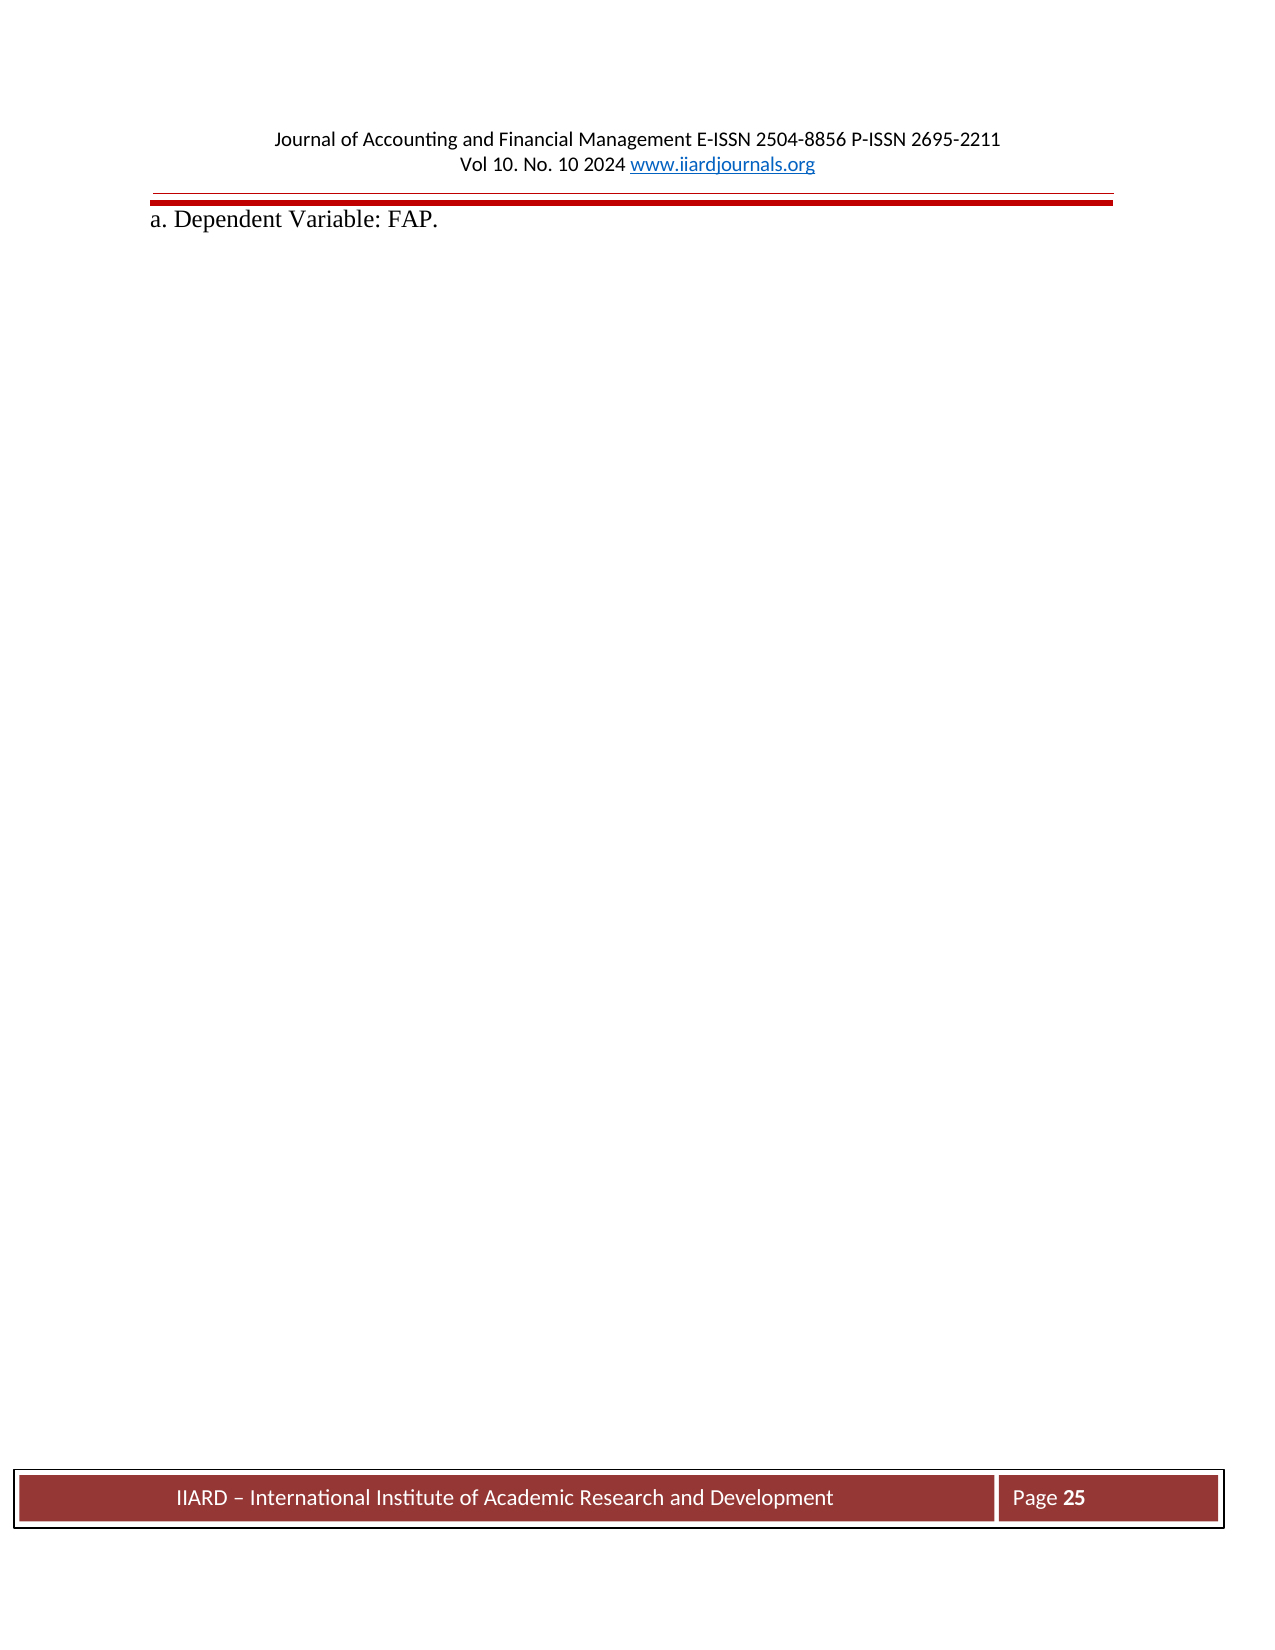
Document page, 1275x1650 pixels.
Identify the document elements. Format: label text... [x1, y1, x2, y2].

list Dependent Variable: FAP. [150, 204, 1237, 233]
